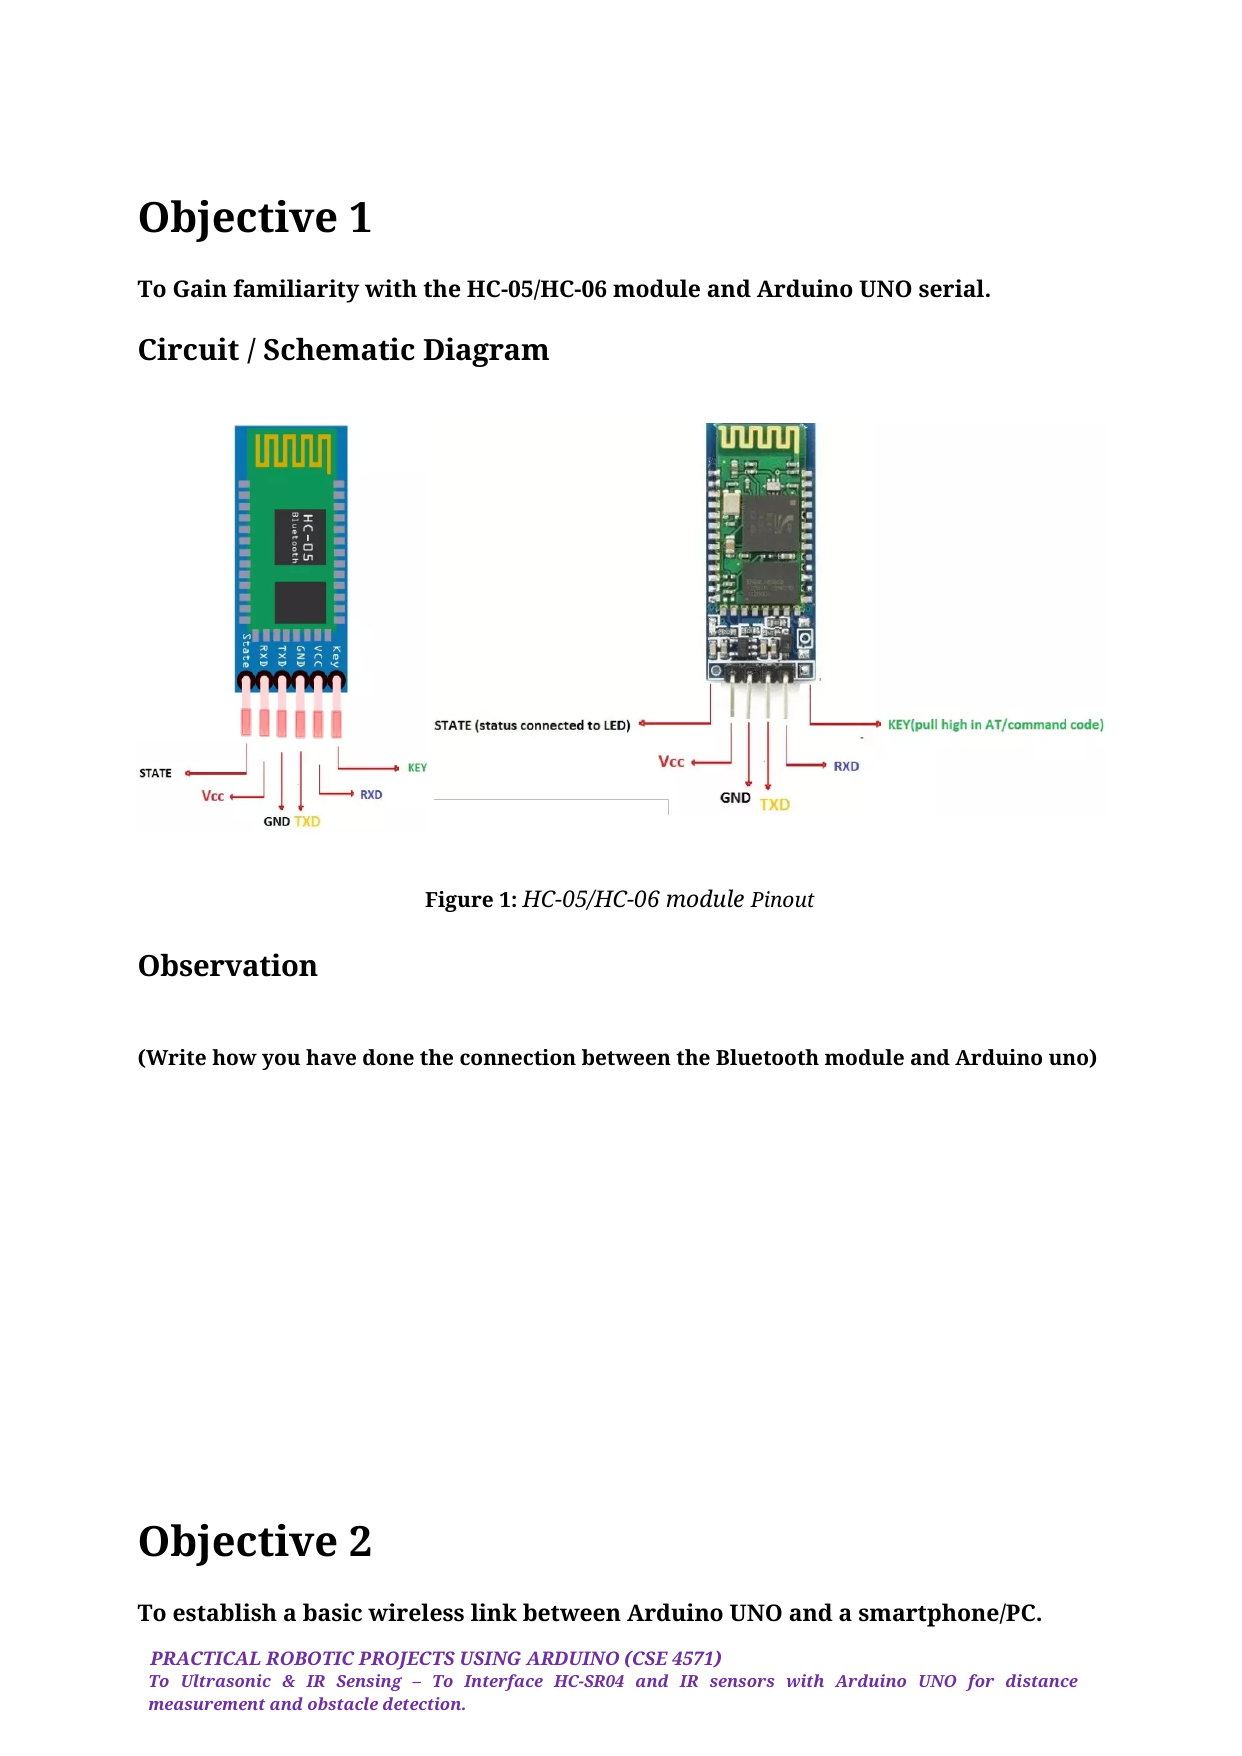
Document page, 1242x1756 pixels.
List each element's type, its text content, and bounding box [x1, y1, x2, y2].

text Objective 1 [137, 188, 1109, 245]
text Figure 1: HC-05/HC-06 module Pinout [133, 882, 1109, 914]
text (Write how you have done the connection between the Bluetooth module and Arduino uno) [137, 1043, 1109, 1072]
subtitle Circuit / Schematic Diagram [137, 330, 1109, 369]
subtitle Observation [137, 945, 1109, 985]
text Objective 2 [137, 1512, 1109, 1568]
picture [433, 423, 1106, 833]
picture [136, 423, 429, 833]
text To Gain familiarity with the HC-05/HC-06 module and Arduino UNO serial. [137, 273, 1109, 304]
text To establish a basic wireless link between Arduino UNO and a smartphone/PC. [137, 1597, 1109, 1628]
